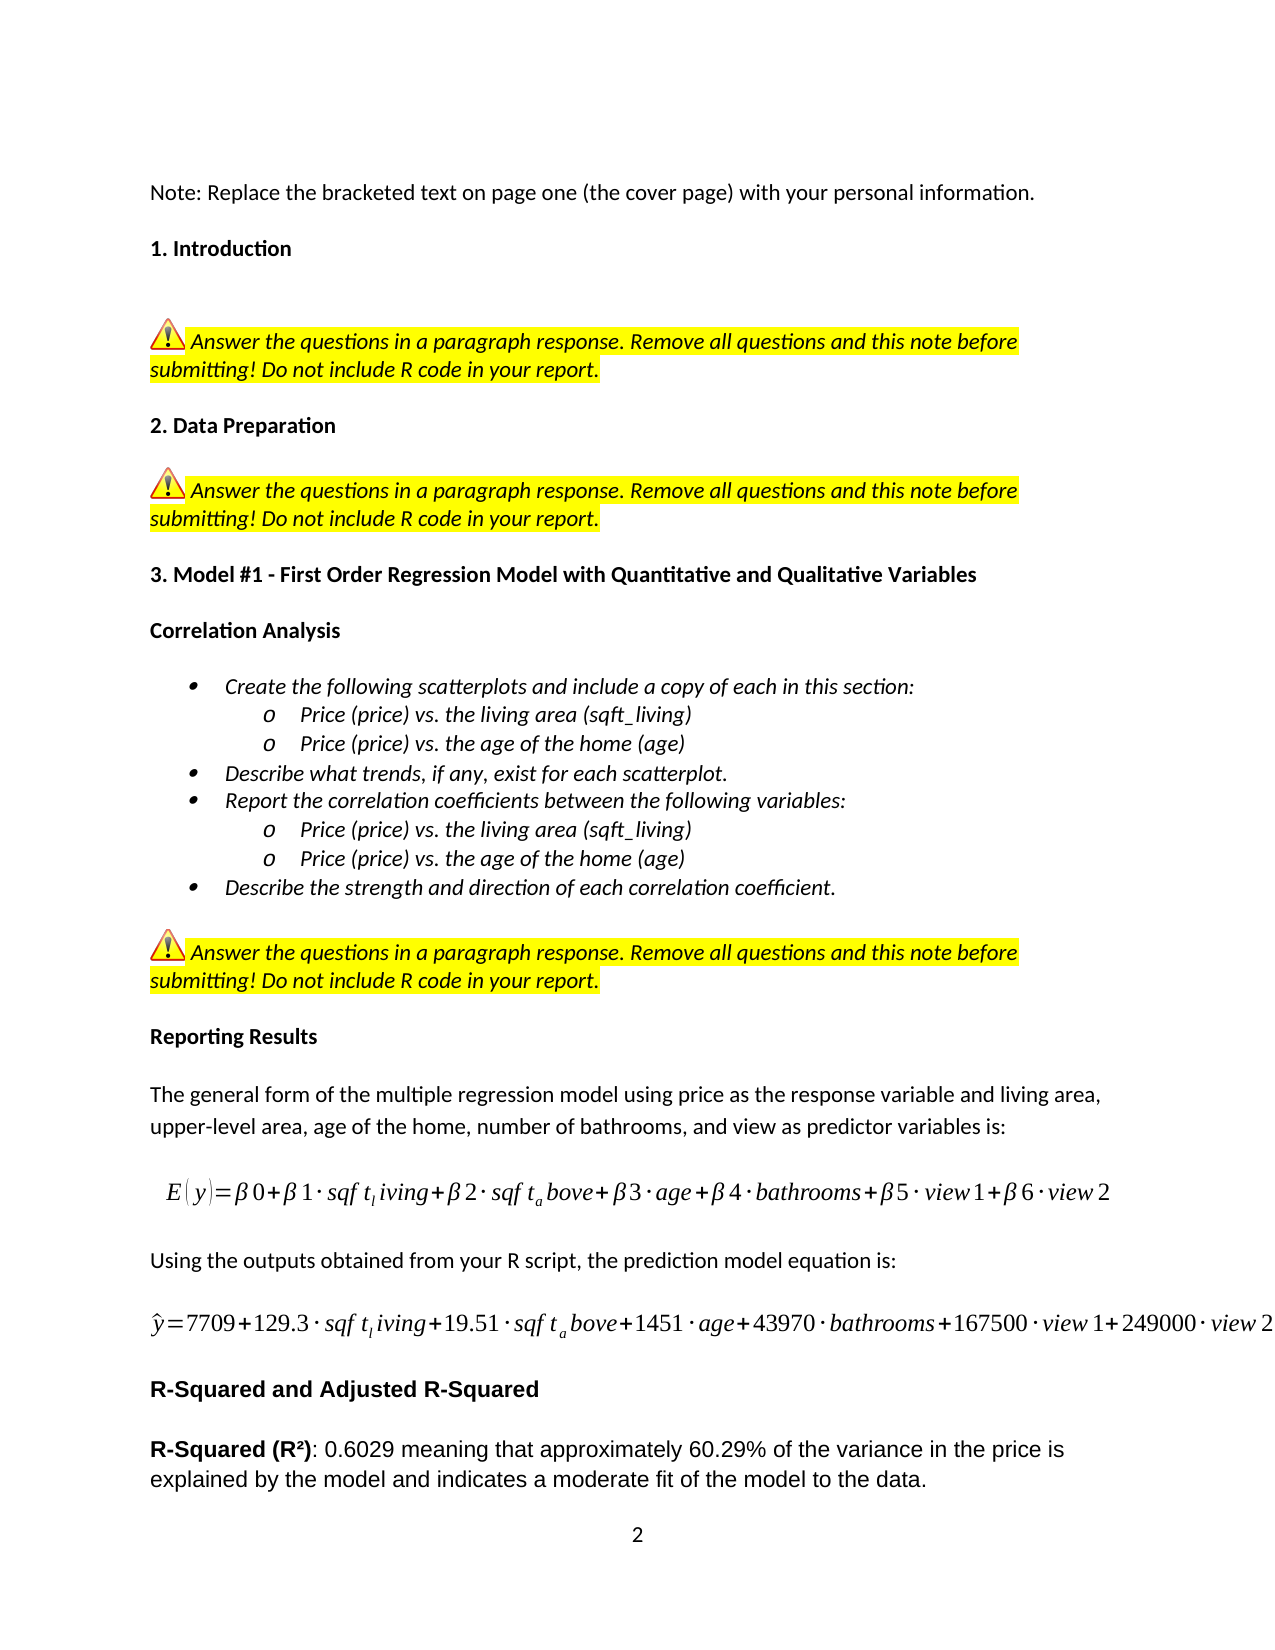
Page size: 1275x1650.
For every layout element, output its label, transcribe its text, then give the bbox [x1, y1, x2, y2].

list Describe what trends, if any, exist for each scatterplot. [187, 759, 1125, 787]
text R-Squared and Adjusted R-Squared [150, 1376, 1125, 1402]
subtitle 3. Model #1 - First Order Regression Model with Quantitative and Qualitative Variables [150, 560, 1125, 588]
list Price (price) vs. the living area (sqft_living) [262, 815, 1125, 844]
text The general form of the multiple regression model using price as the response variable and living area, upper-level area, age of the home, number of bathrooms, and view as predictor variables is: [150, 1080, 1125, 1141]
list Report the correlation coefficients between the following variables: [187, 787, 1125, 815]
subtitle 2. Data Preparation [150, 411, 1125, 439]
subtitle Correlation Analysis [150, 616, 1125, 644]
list Create the following scatterplots and include a copy of each in this section: [187, 672, 1125, 700]
subtitle Reporting Results [150, 1022, 1125, 1050]
list Price (price) vs. the living area (sqft_living) [262, 700, 1125, 729]
list Price (price) vs. the age of the home (age) [262, 844, 1125, 873]
text Answer the questions in a paragraph response. Remove all questions and this note before submitting! Do not include R code in your report. [186, 318, 1125, 383]
text Using the outputs obtained from your R script, the prediction model equation is: [150, 1246, 1125, 1274]
list Price (price) vs. the age of the home (age) [262, 729, 1125, 759]
text Answer the questions in a paragraph response. Remove all questions and this note before submitting! Do not include R code in your report. [186, 929, 1125, 994]
text Note: Replace the bracketed text on page one (the cover page) with your personal information. [150, 178, 1125, 206]
picture [150, 467, 186, 499]
text Answer the questions in a paragraph response. Remove all questions and this note before submitting! Do not include R code in your report. [186, 467, 1125, 532]
text R-Squared (R²): 0.6029 meaning that approximately 60.29% of the variance in the price is explained by the model and indicates a moderate fit of the model to the data. [150, 1436, 1125, 1492]
picture [150, 929, 186, 961]
picture [150, 318, 186, 350]
list Describe the strength and direction of each correlation coefficient. [187, 873, 1125, 901]
subtitle 1. Introduction [150, 234, 1125, 262]
